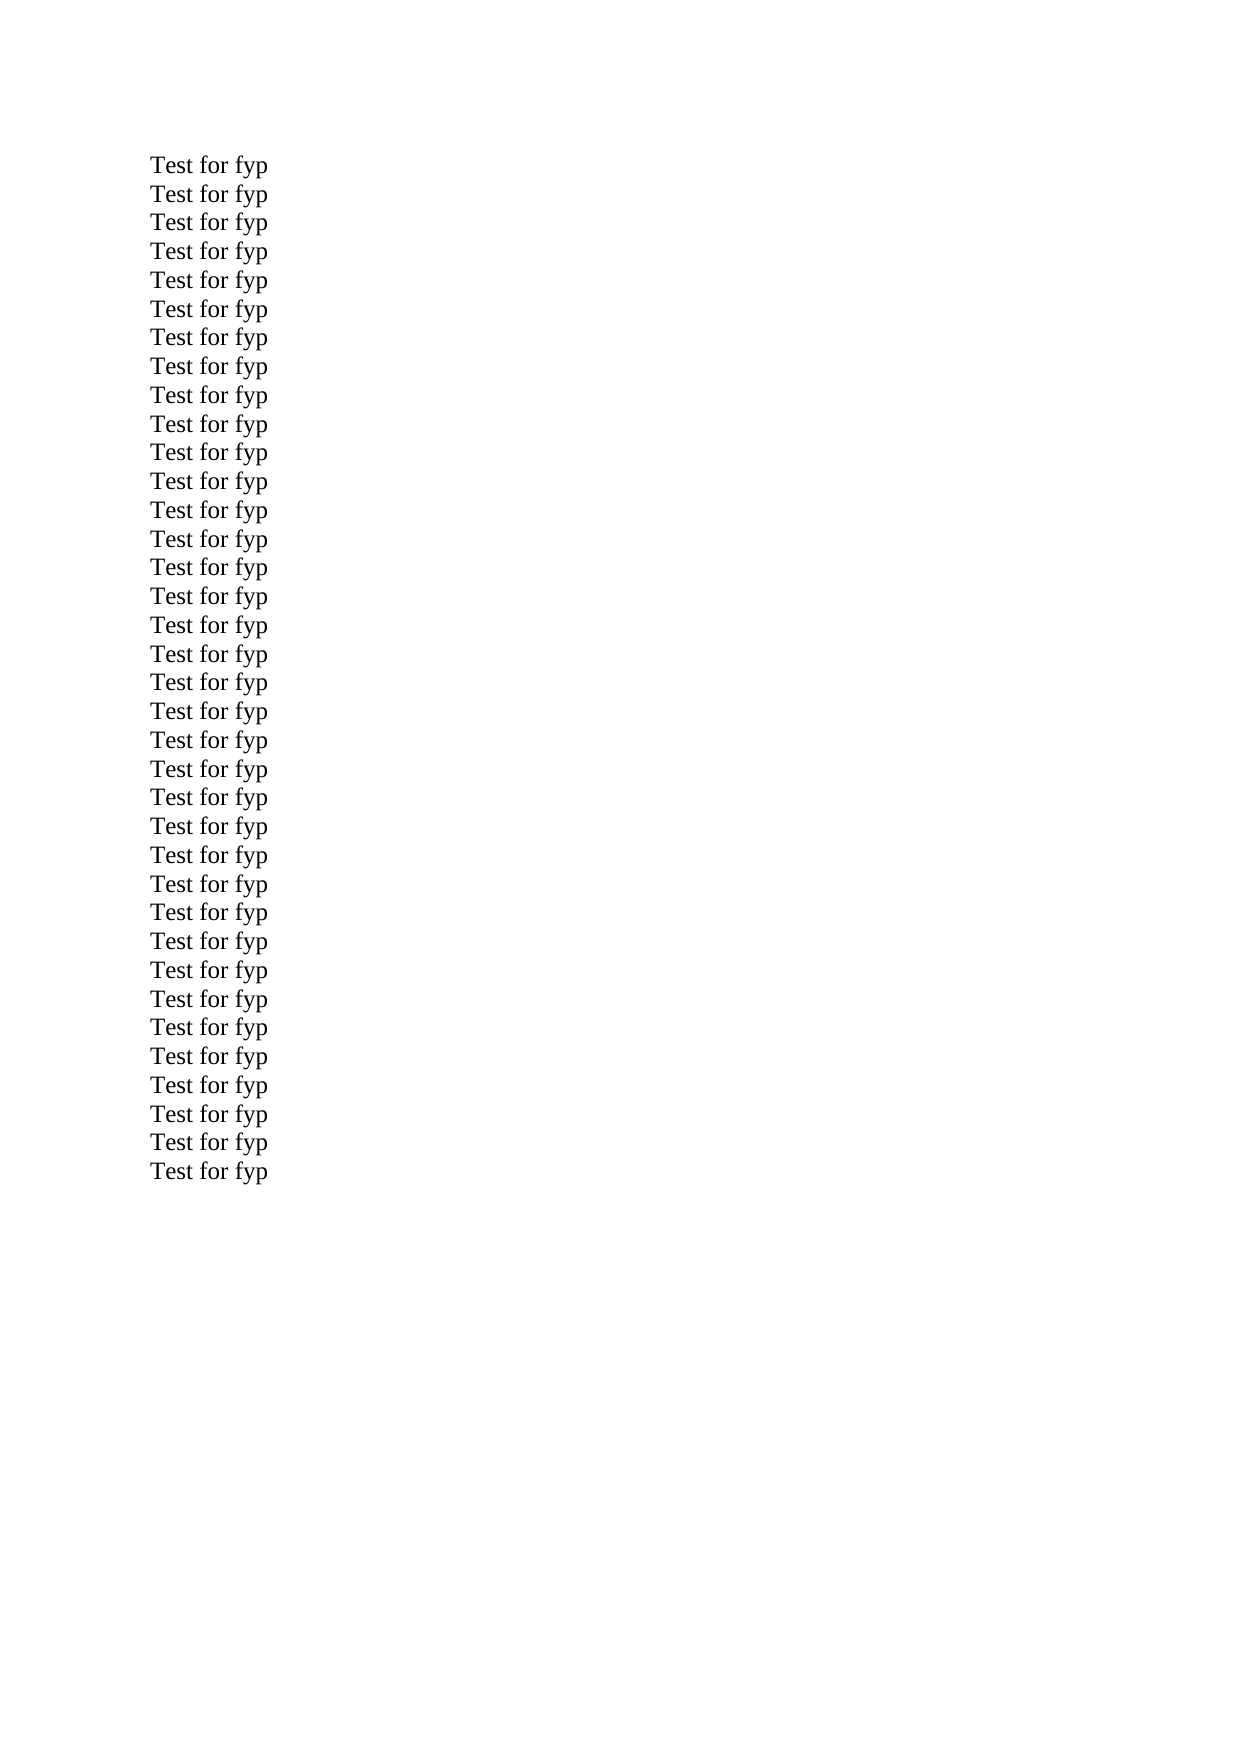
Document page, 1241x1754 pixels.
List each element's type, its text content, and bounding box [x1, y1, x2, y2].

text Test for fyp [150, 581, 1090, 610]
text Test for fyp [150, 236, 1090, 265]
text Test for fyp [150, 725, 1090, 754]
text Test for fyp [150, 207, 1090, 236]
text Test for fyp [150, 1012, 1090, 1041]
text Test for fyp [150, 667, 1090, 696]
text Test for fyp [150, 524, 1090, 552]
text Test for fyp [150, 869, 1090, 897]
text Test for fyp [150, 409, 1090, 437]
text Test for fyp [150, 1127, 1090, 1156]
text Test for fyp [150, 984, 1090, 1012]
text Test for fyp [150, 322, 1090, 351]
text Test for fyp [150, 495, 1090, 524]
text Test for fyp [150, 782, 1090, 811]
text Test for fyp [150, 265, 1090, 294]
text Test for fyp [150, 1156, 1090, 1185]
text Test for fyp [150, 437, 1090, 466]
text Test for fyp [150, 294, 1090, 322]
text Test for fyp [150, 179, 1090, 207]
text Test for fyp [150, 840, 1090, 869]
text Test for fyp [150, 639, 1090, 667]
text Test for fyp [150, 1070, 1090, 1099]
text Test for fyp [150, 1099, 1090, 1127]
text Test for fyp [150, 811, 1090, 840]
text Test for fyp [150, 610, 1090, 639]
text Test for fyp [150, 897, 1090, 926]
text Test for fyp [150, 926, 1090, 955]
text Test for fyp [150, 955, 1090, 984]
text Test for fyp [150, 1041, 1090, 1070]
text Test for fyp [150, 351, 1090, 380]
text Test for fyp [150, 150, 1090, 179]
text Test for fyp [150, 696, 1090, 725]
text Test for fyp [150, 754, 1090, 782]
text Test for fyp [150, 380, 1090, 409]
text Test for fyp [150, 552, 1090, 581]
text Test for fyp [150, 466, 1090, 495]
